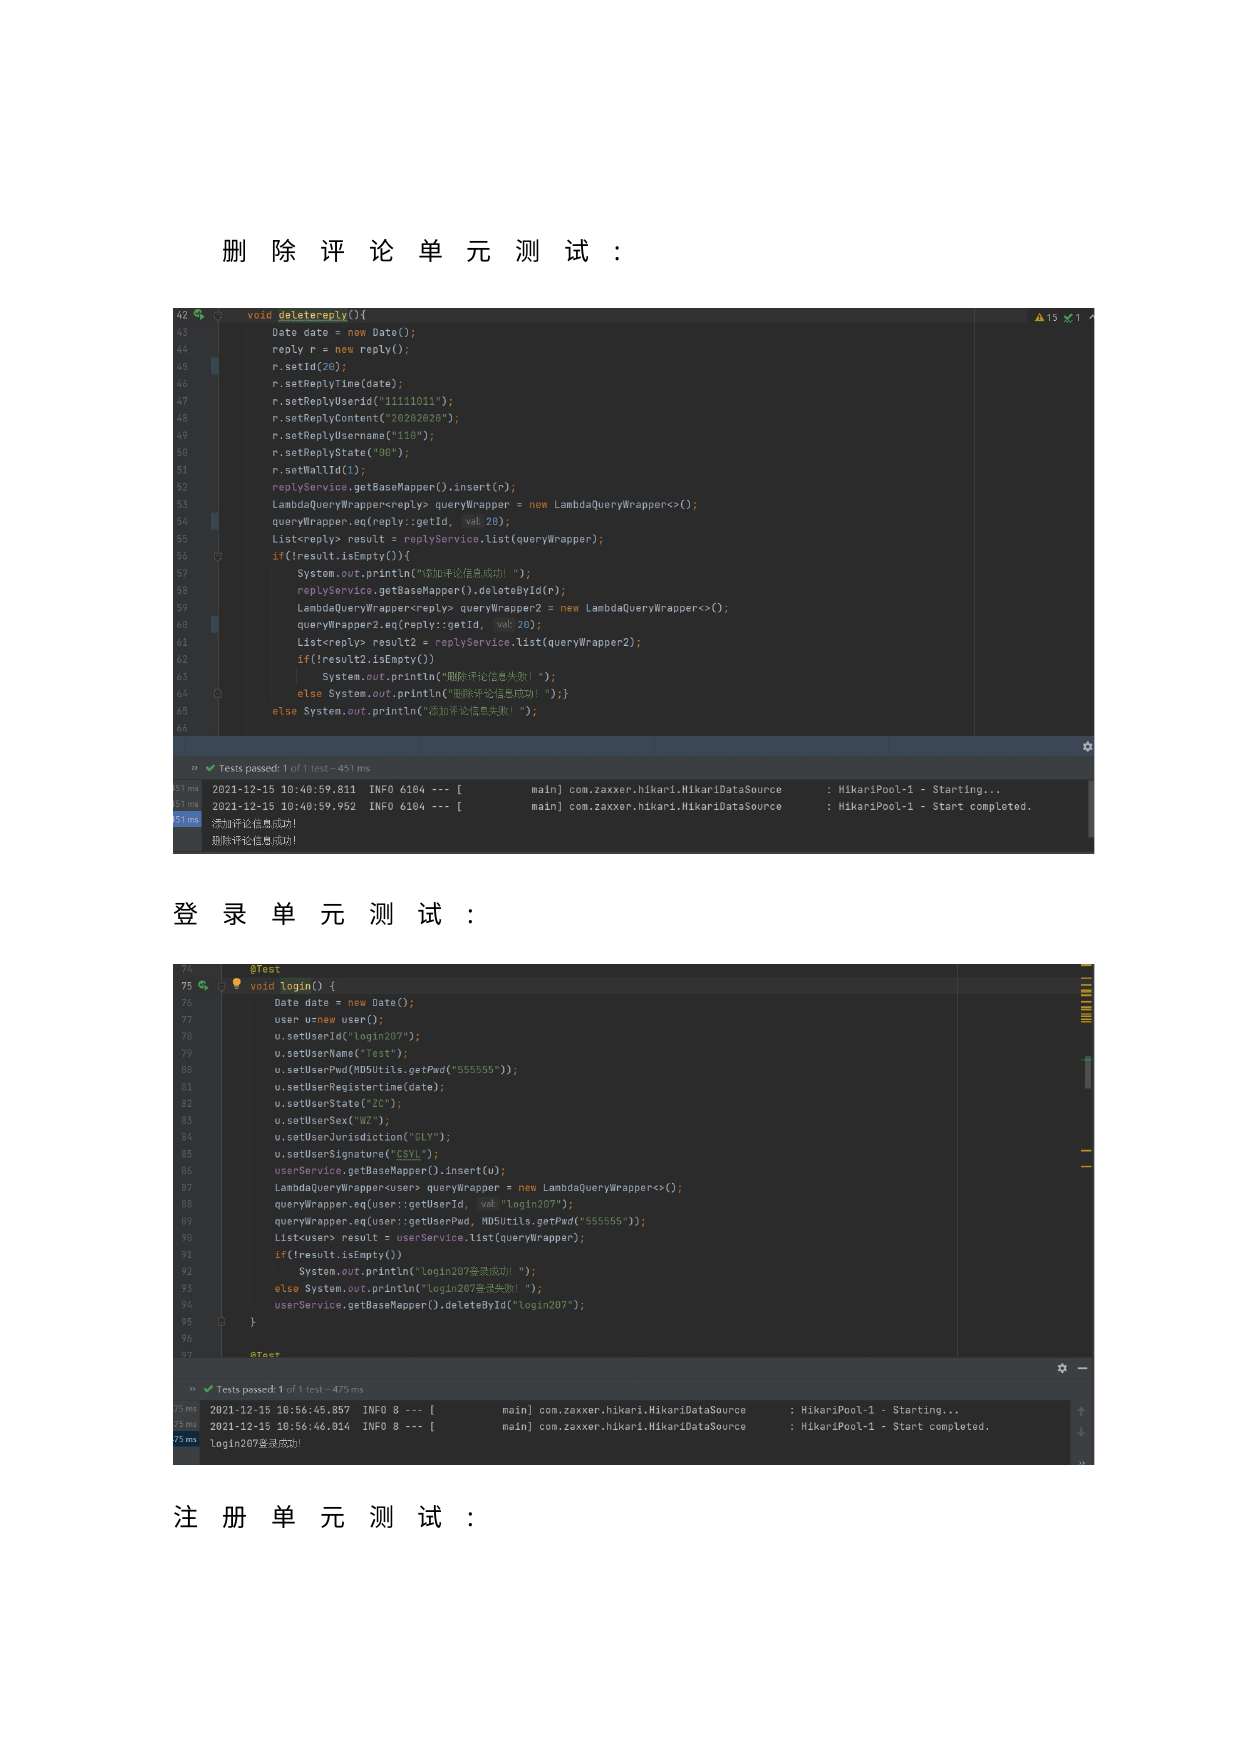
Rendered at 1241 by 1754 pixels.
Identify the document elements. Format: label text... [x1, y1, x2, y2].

text 注册单元测试: [173, 1486, 1079, 1546]
text 登录单元测试: [173, 883, 1079, 943]
picture [173, 964, 1095, 1465]
picture [173, 308, 1095, 854]
text 删除评论单元测试: [173, 219, 1079, 280]
